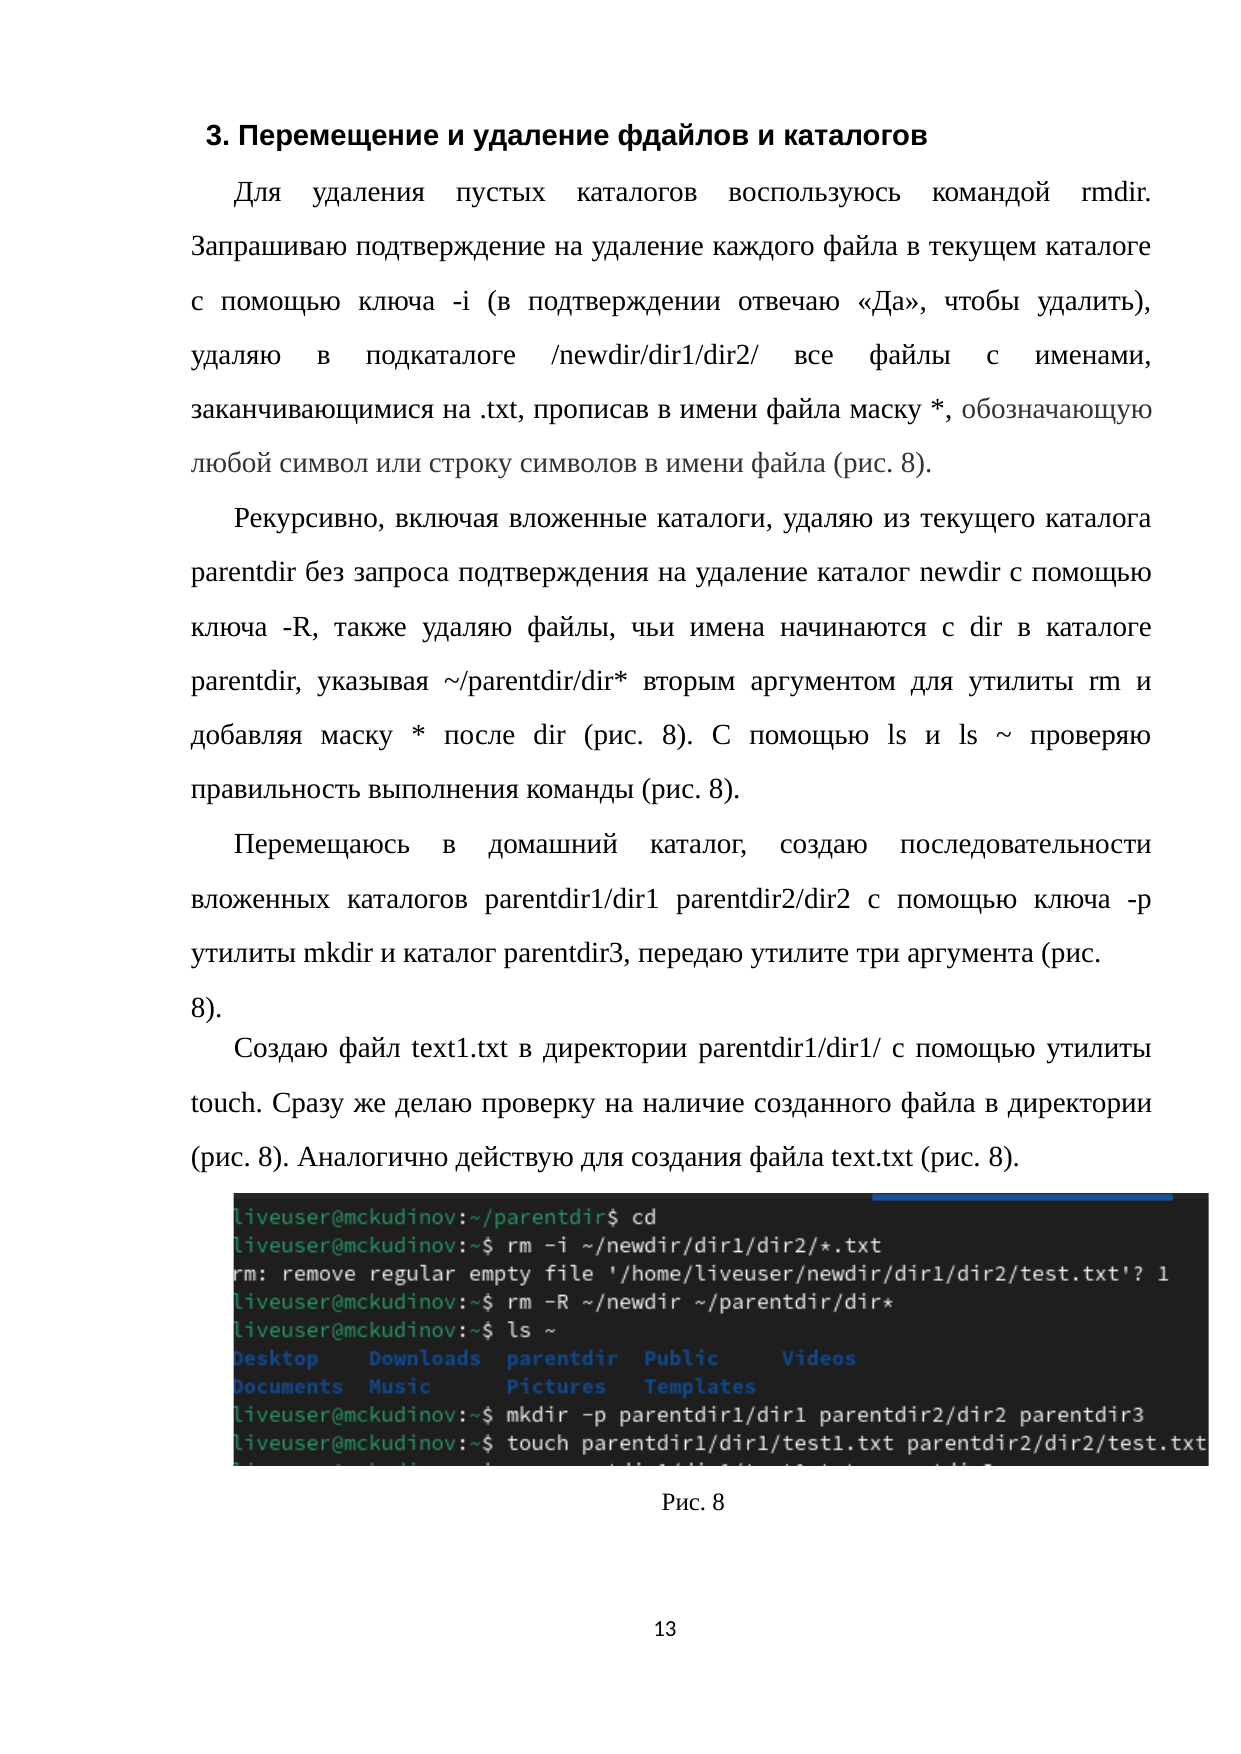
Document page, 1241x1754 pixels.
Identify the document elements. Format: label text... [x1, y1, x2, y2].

text Рекурсивно, включая вложенные каталоги, удаляю из текущего каталога parentdir без запроса подтверждения на удаление каталог newdir с помощью ключа -R, также удаляю файлы, чьи имена начинаются с dir в каталоге parentdir, указывая ~/parentdir/dir* вторым аргументом для утилиты rm и добавляя маску * после dir (рис. 8). С помощью ls и ls ~ проверяю правильность выполнения команды (рис. 8). [191, 500, 1153, 805]
text Рис. 8 [191, 1487, 1153, 1516]
text Для удаления пустых каталогов воспользуюсь командой rmdir. Запрашиваю подтверждение на удаление каждого файла в текущем каталоге с помощью ключа -i (в подтверждении отвечаю «Да», чтобы удалить), удаляю в подкаталоге /newdir/dir1/dir2/ все файлы с именами, заканчивающимися на .txt, прописав в имени файла маску *, обозначающую любой символ или строку символов в имени файла (рис. 8). [191, 174, 1153, 479]
text 8). [191, 990, 1153, 1023]
text Создаю файл text1.txt в директории parentdir1/dir1/ с помощью утилиты touch. Сразу же делаю проверку на наличие созданного файла в директории (рис. 8). Аналогично действую для создания файла text.txt (рис. 8). [191, 1030, 1153, 1172]
picture [233, 1193, 1209, 1466]
text 3. Перемещение и удаление фдайлов и каталогов [206, 118, 1157, 152]
text Перемещаюсь в домашний каталог, создаю последовательности вложенных каталогов parentdir1/dir1 parentdir2/dir2 с помощью ключа -p утилиты mkdir и каталог parentdir3, передаю утилите три аргумента (рис. [191, 826, 1153, 968]
